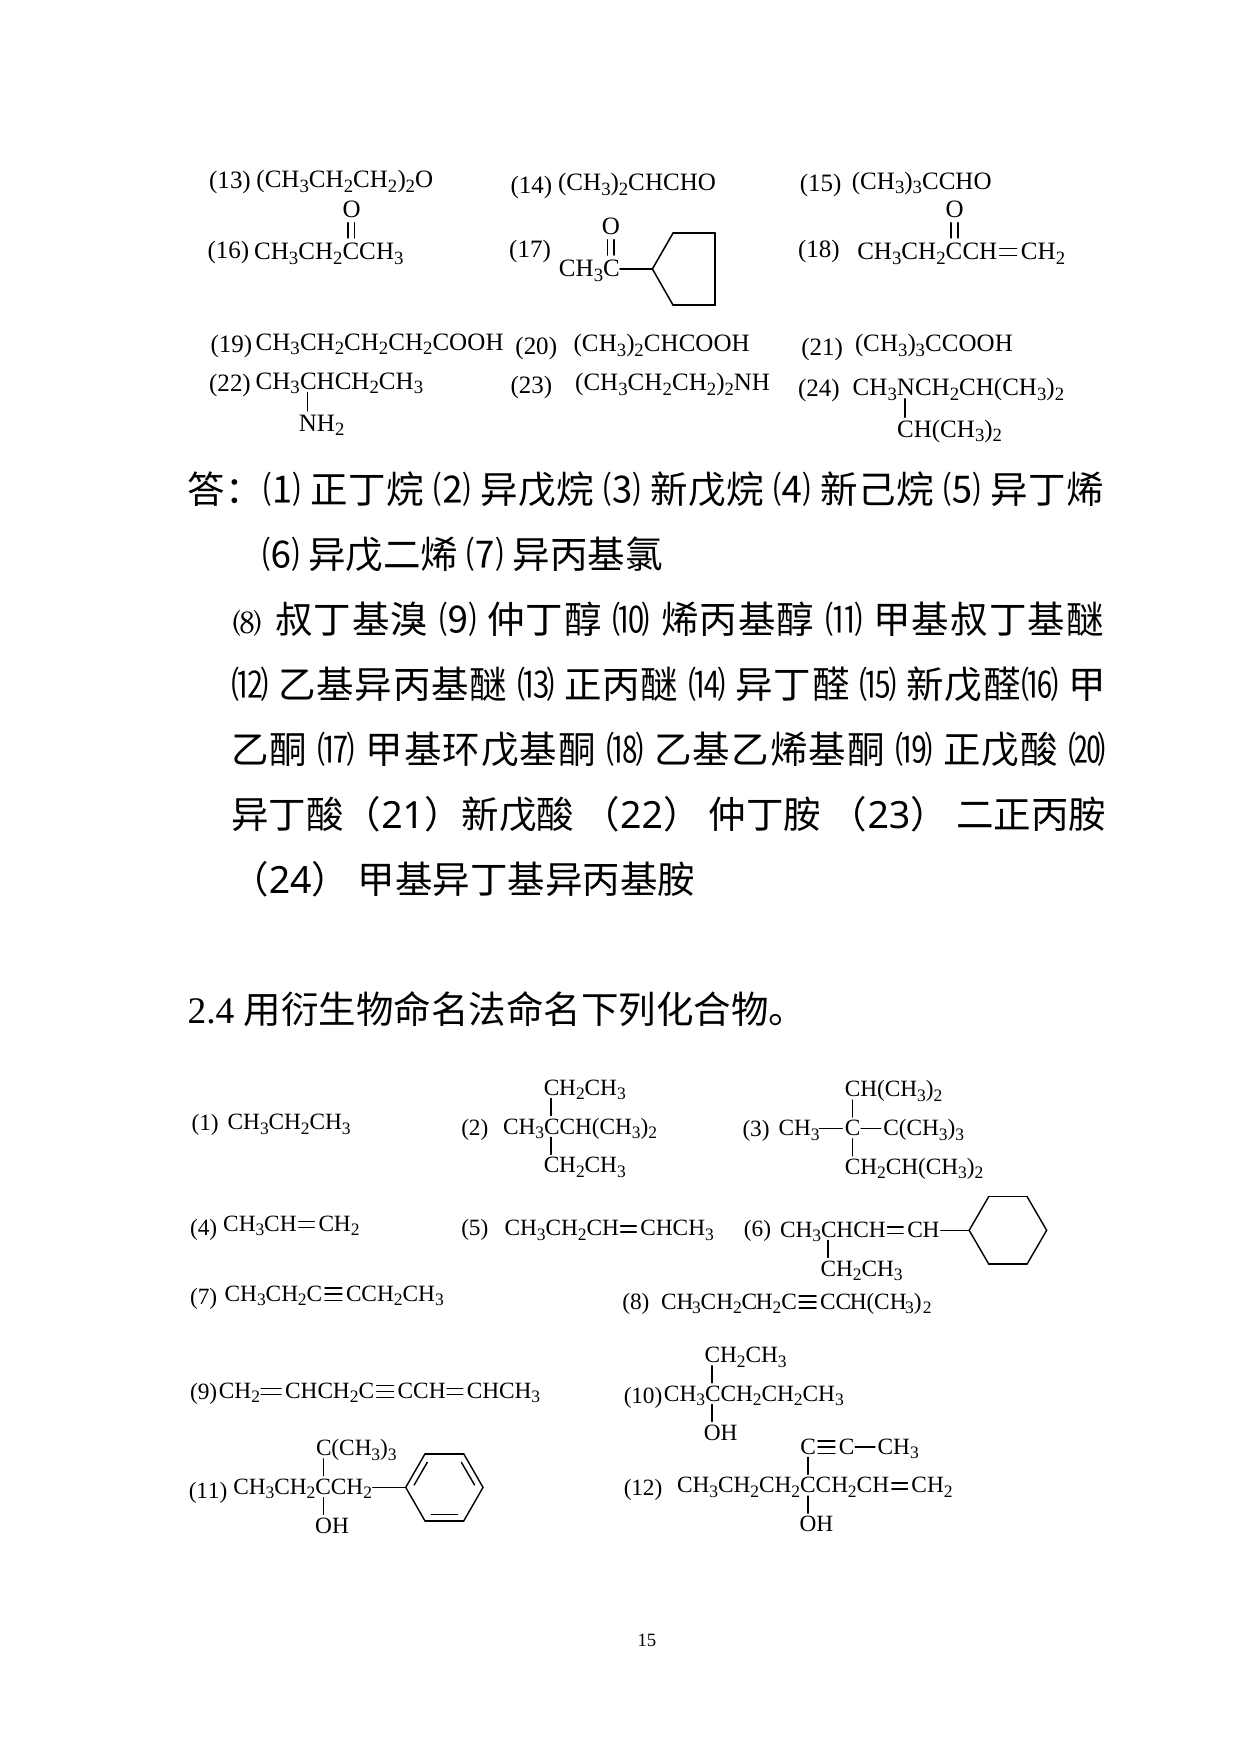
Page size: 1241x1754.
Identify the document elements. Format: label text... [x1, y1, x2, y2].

text 2.4 用衍生物命名法命名下列化合物。 [187, 974, 1106, 1039]
text 答：⑴ 正丁烷 ⑵ 异戊烷 ⑶ 新戊烷 ⑷ 新己烷 ⑸ 异丁烯 ⑹ 异戊二烯 ⑺ 异丙基氯 [187, 454, 1106, 584]
text ⑻ 叔丁基溴 ⑼ 仲丁醇 ⑽ 烯丙基醇 ⑾ 甲基叔丁基醚 ⑿ 乙基异丙基醚 ⒀ 正丙醚 ⒁ 异丁醛 ⒂ 新戊醛⒃ 甲乙酮 ⒄ 甲基环戊基酮 ⒅ 乙基乙烯基酮 ⒆ 正戊酸 ⒇ 异丁酸（21）新戊酸 （22） 仲丁胺 （23） 二正丙胺 （24） 甲基异丁基异丙基胺 [231, 584, 1106, 909]
